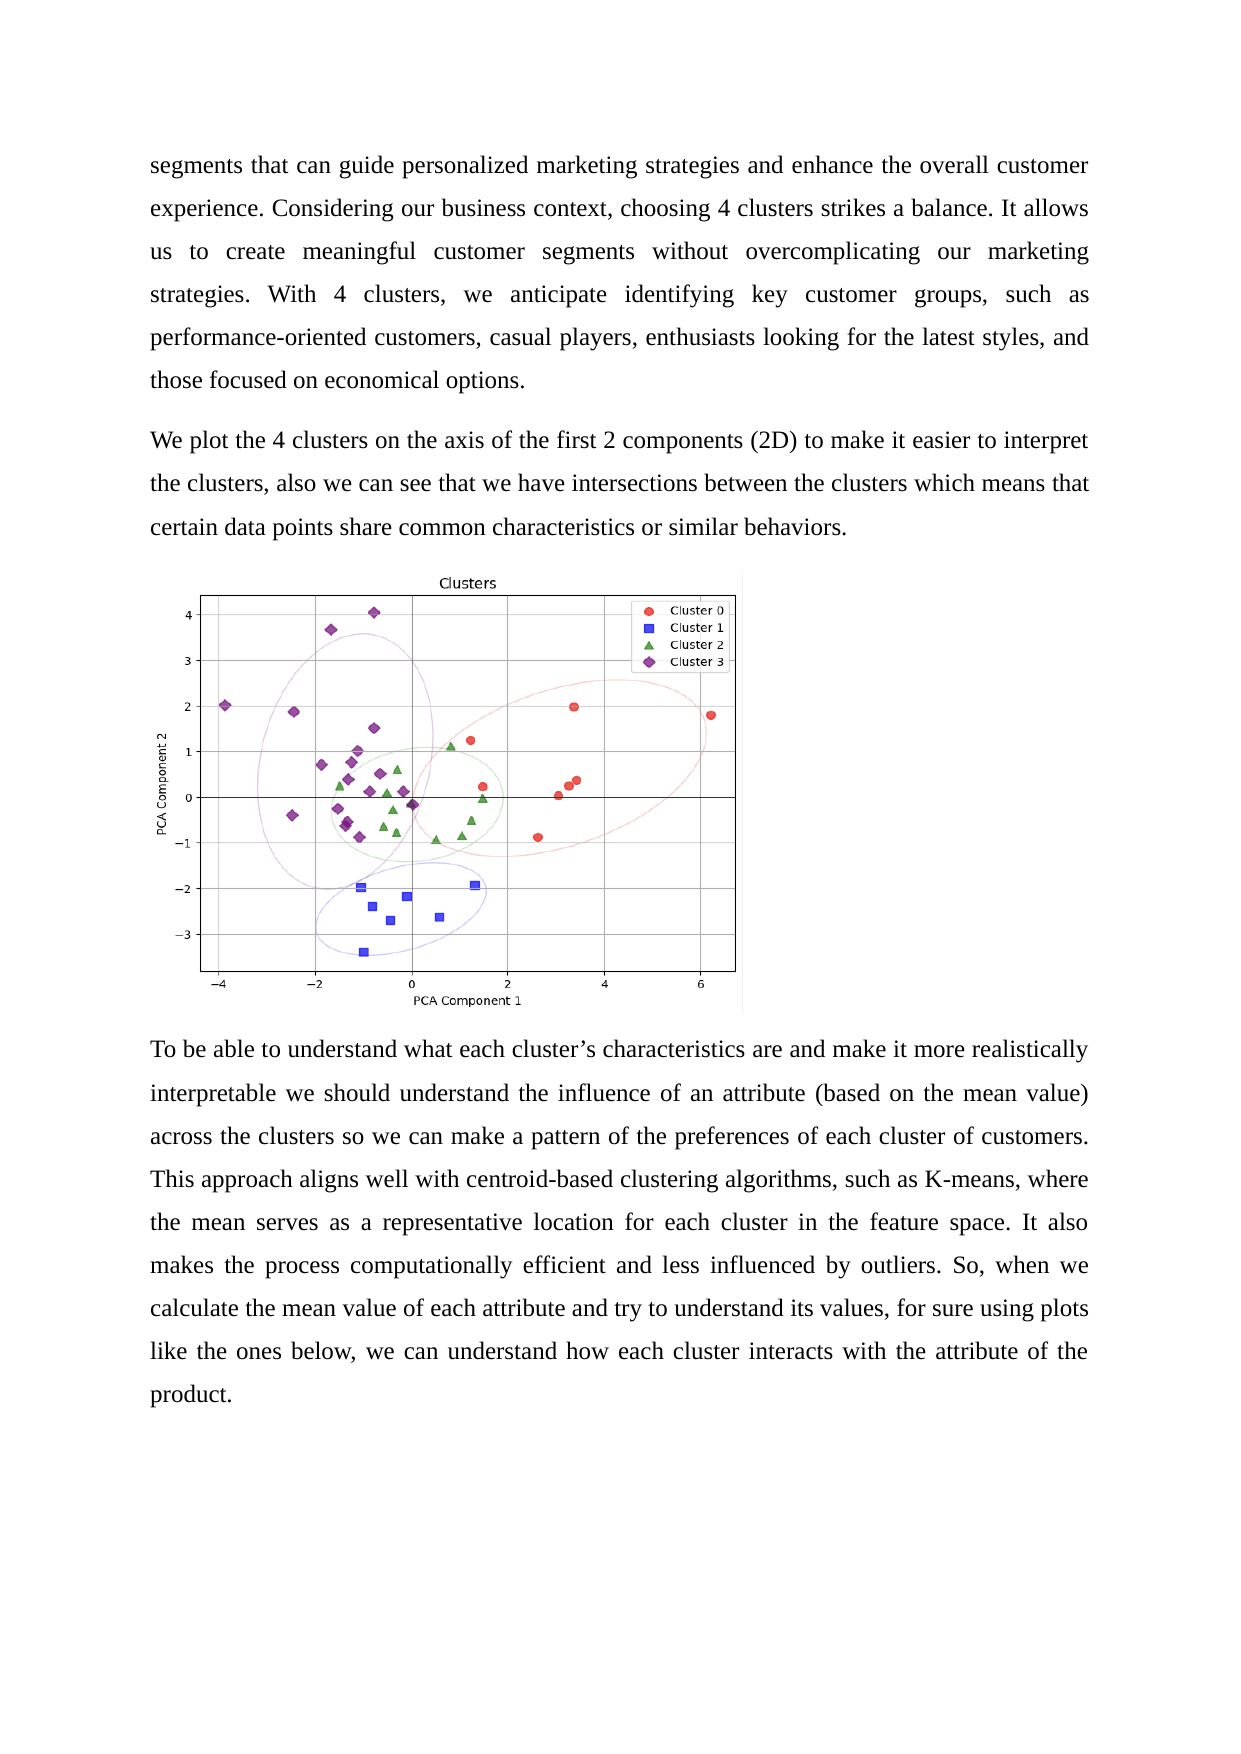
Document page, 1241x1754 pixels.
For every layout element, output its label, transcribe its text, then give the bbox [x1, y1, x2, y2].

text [150, 150, 1090, 394]
picture [150, 571, 743, 1014]
text We plot the 4 clusters on the axis of the first 2 components (2D) to make it easier to interpret the clusters, also we can see that we have intersections between the clusters which means that certain data points share common characteristics or similar behaviors. [150, 425, 1090, 540]
text To be able to understand what each cluster’s characteristics are and make it more realistically interpretable we should understand the influence of an attribute (based on the mean value) across the clusters so we can make a pattern of the preferences of each cluster of customers. This approach aligns well with centroid-based clustering algorithms, such as K-means, where the mean serves as a representative location for each cluster in the feature space. It also makes the process computationally efficient and less influenced by outliers. So, when we calculate the mean value of each attribute and try to understand its values, for sure using plots like the ones below, we can understand how each cluster interacts with the attribute of the product. [150, 1034, 1090, 1408]
